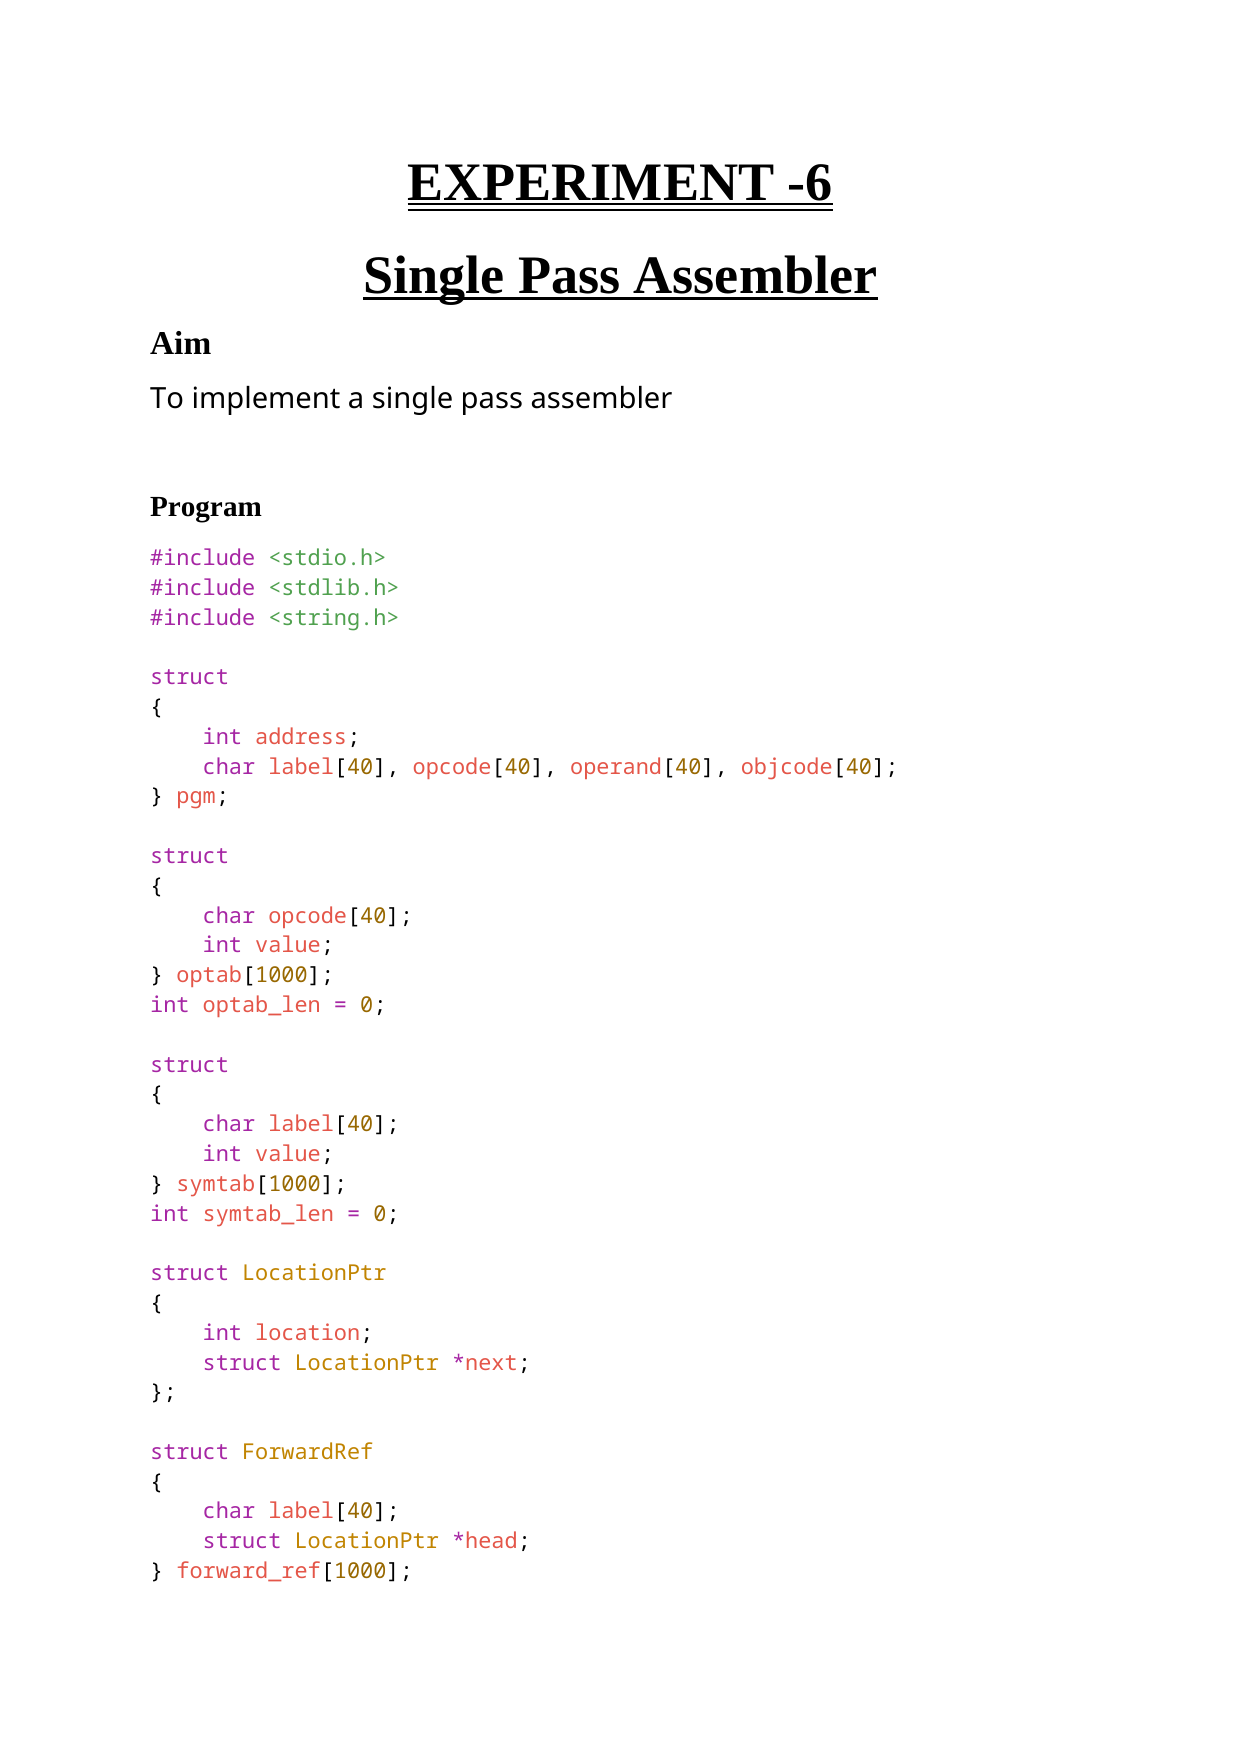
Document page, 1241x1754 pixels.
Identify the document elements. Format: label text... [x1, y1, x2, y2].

text int value; [150, 1138, 1090, 1168]
text { [150, 870, 1090, 899]
text int location; [150, 1317, 1090, 1346]
text struct LocationPtr *next; [150, 1346, 1090, 1376]
text int address; [150, 721, 1090, 751]
text struct [150, 840, 1090, 870]
text int optab_len = 0; [150, 989, 1090, 1019]
text struct [150, 1048, 1090, 1078]
text { [150, 691, 1090, 721]
text char label[40]; [150, 1108, 1090, 1138]
text } symtab[1000]; [150, 1168, 1090, 1197]
text #include <string.h> [150, 602, 1090, 631]
text #include <stdio.h> [150, 542, 1090, 572]
text } forward_ref[1000]; [150, 1555, 1090, 1585]
text int value; [150, 929, 1090, 959]
text #include <stdlib.h> [150, 572, 1090, 602]
text } pgm; [150, 780, 1090, 810]
subtitle Aim [150, 323, 1090, 361]
text { [150, 1078, 1090, 1108]
text struct LocationPtr [150, 1257, 1090, 1287]
text Program [150, 489, 1090, 523]
text char label[40], opcode[40], operand[40], objcode[40]; [150, 751, 1090, 780]
text char label[40]; [150, 1495, 1090, 1525]
text { [150, 1287, 1090, 1317]
text EXPERIMENT -6 [150, 150, 1090, 212]
text } optab[1000]; [150, 959, 1090, 989]
text int symtab_len = 0; [150, 1197, 1090, 1227]
text struct LocationPtr *head; [150, 1525, 1090, 1555]
text char opcode[40]; [150, 899, 1090, 929]
text struct ForwardRef [150, 1436, 1090, 1466]
text }; [150, 1376, 1090, 1406]
text struct [150, 661, 1090, 691]
text Single Pass Assembler [150, 243, 1090, 306]
text To implement a single pass assembler [150, 377, 1090, 417]
text { [150, 1466, 1090, 1495]
